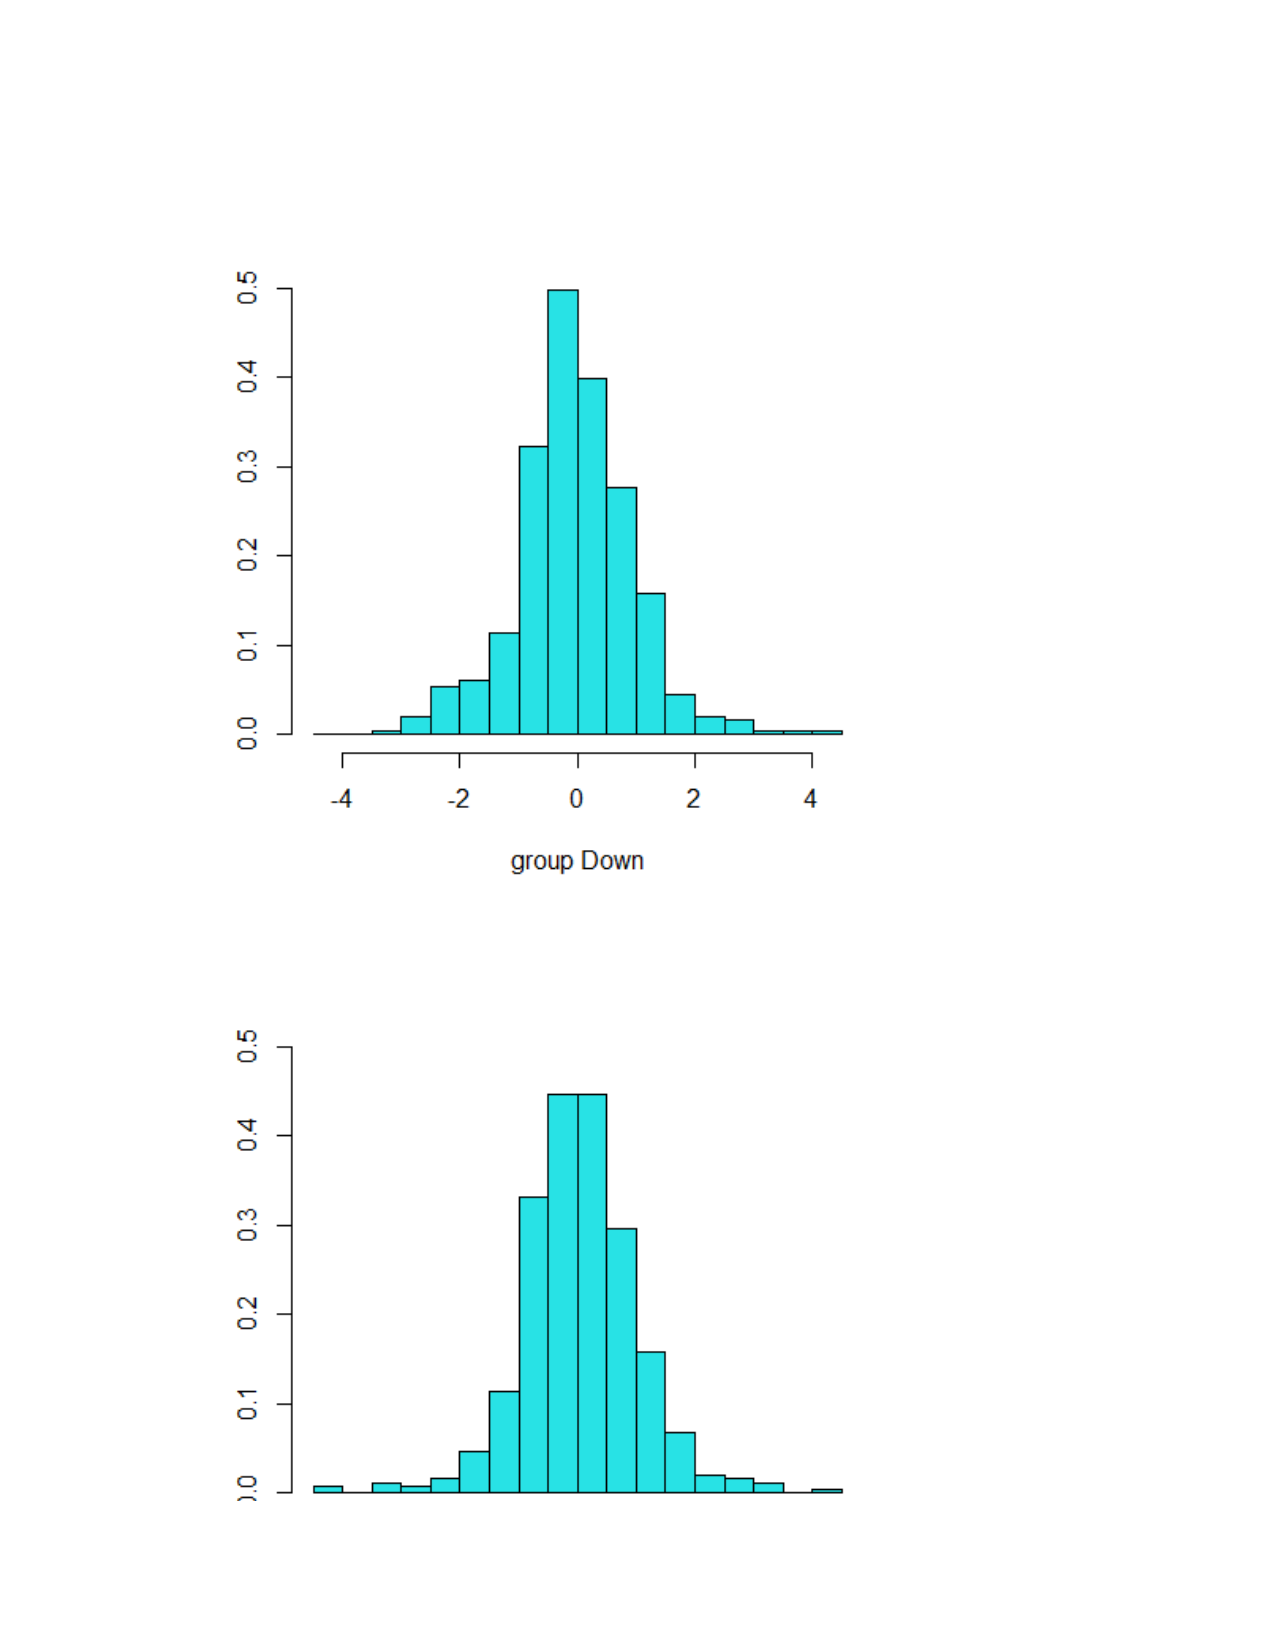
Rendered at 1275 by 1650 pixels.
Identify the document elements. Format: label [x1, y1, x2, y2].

picture [168, 150, 927, 1501]
